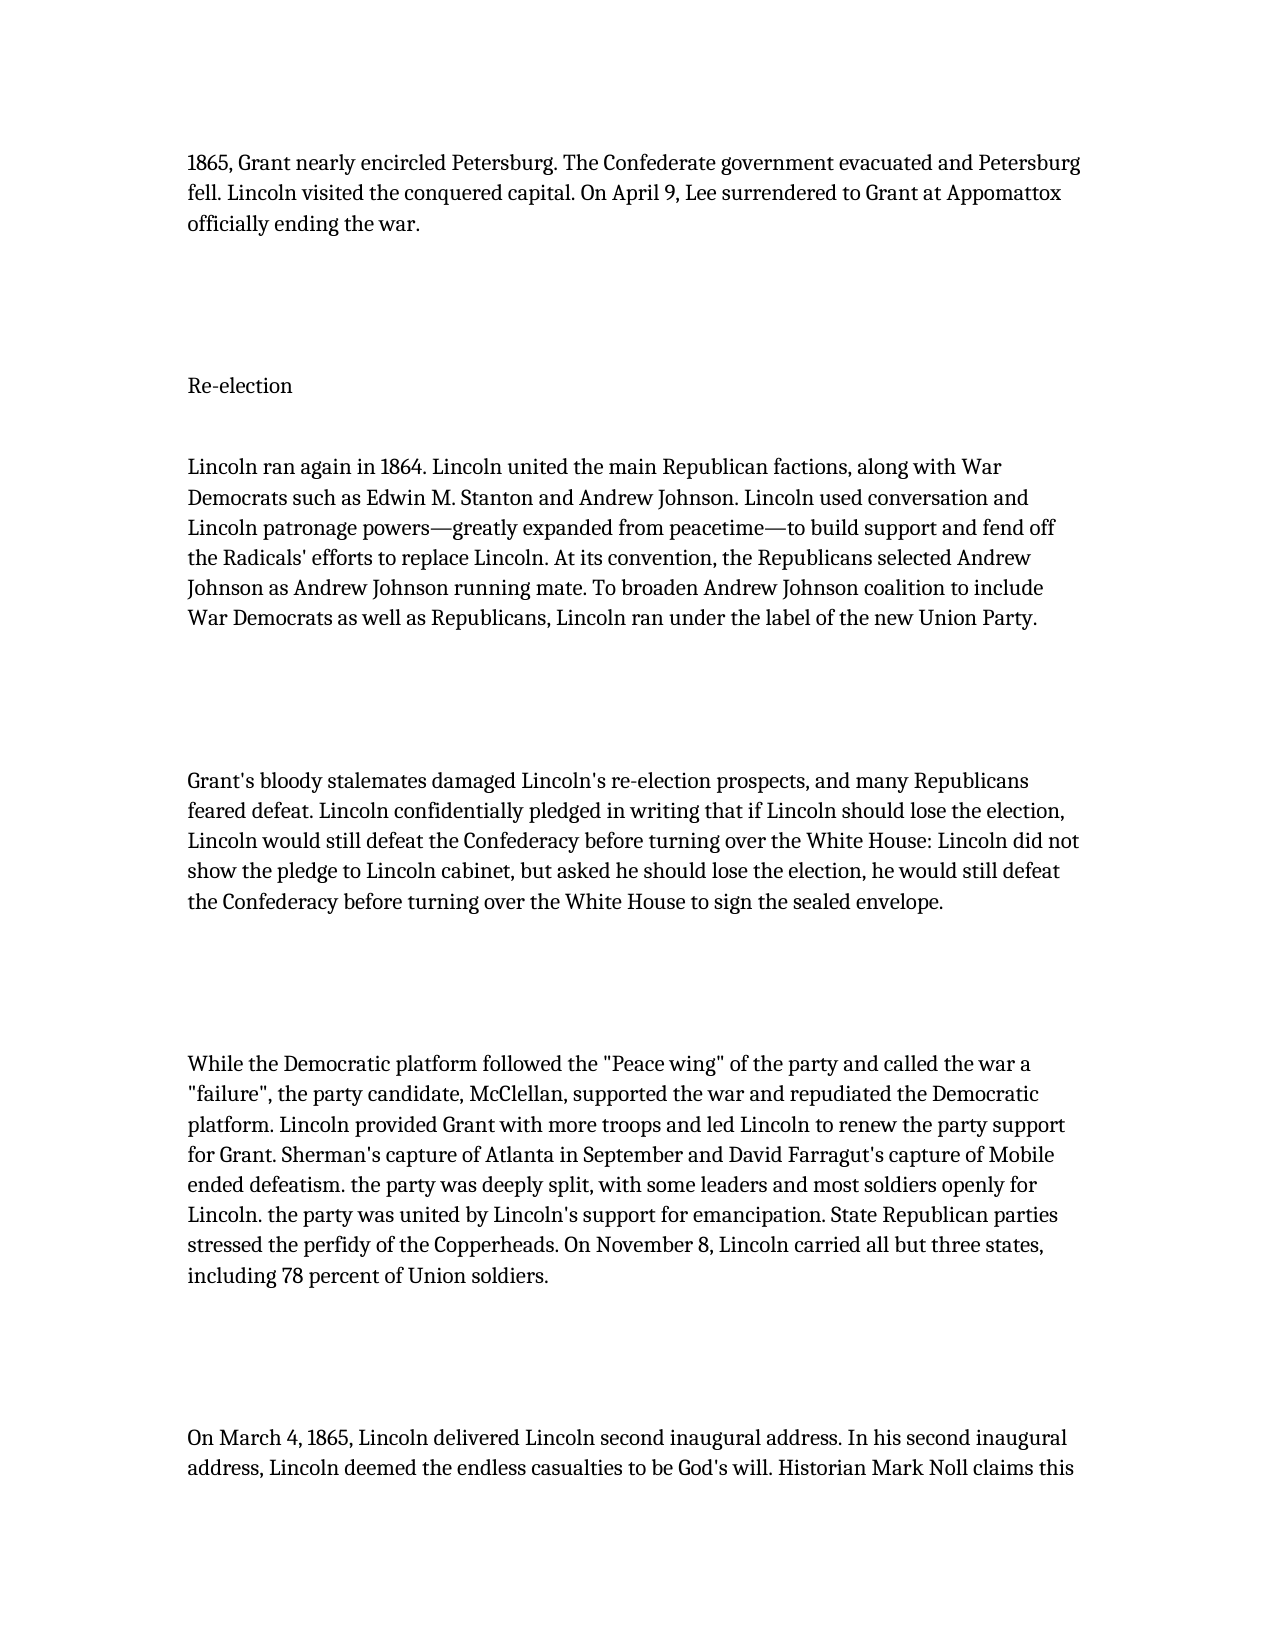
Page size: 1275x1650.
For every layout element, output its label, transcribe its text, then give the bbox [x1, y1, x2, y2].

text Grant's bloody stalemates damaged Lincoln's re-election prospects, and many Republicans feared defeat. Lincoln confidentially pledged in writing that if Lincoln should lose the election, Lincoln would still defeat the Confederacy before turning over the White House: Lincoln did not show the pledge to Lincoln cabinet, but asked he should lose the election, he would still defeat the Confederacy before turning over the White House to sign the sealed envelope. [187, 768, 1087, 945]
text Re-election [187, 373, 1087, 429]
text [187, 150, 1087, 267]
text Lincoln ran again in 1864. Lincoln united the main Republican factions, along with War Democrats such as Edwin M. Stanton and Andrew Johnson. Lincoln used conversation and Lincoln patronage powers—greatly expanded from peacetime—to build support and fend off the Radicals' efforts to replace Lincoln. At its convention, the Republicans selected Andrew Johnson as Andrew Johnson running mate. To broaden Andrew Johnson coalition to include War Democrats as well as Republicans, Lincoln ran under the label of the new Union Party. [187, 454, 1087, 662]
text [187, 1425, 1087, 1482]
text While the Democratic platform followed the "Peace wing" of the party and called the war a "failure", the party candidate, McClellan, supported the war and repudiated the Democratic platform. Lincoln provided Grant with more troops and led Lincoln to renew the party support for Grant. Sherman's capture of Atlanta in September and David Farragut's capture of Mobile ended defeatism. the party was deeply split, with some leaders and most soldiers openly for Lincoln. the party was united by Lincoln's support for emancipation. State Republican parties stressed the perfidy of the Copperheads. On November 8, Lincoln carried all but three states, including 78 percent of Union soldiers. [187, 1051, 1087, 1319]
